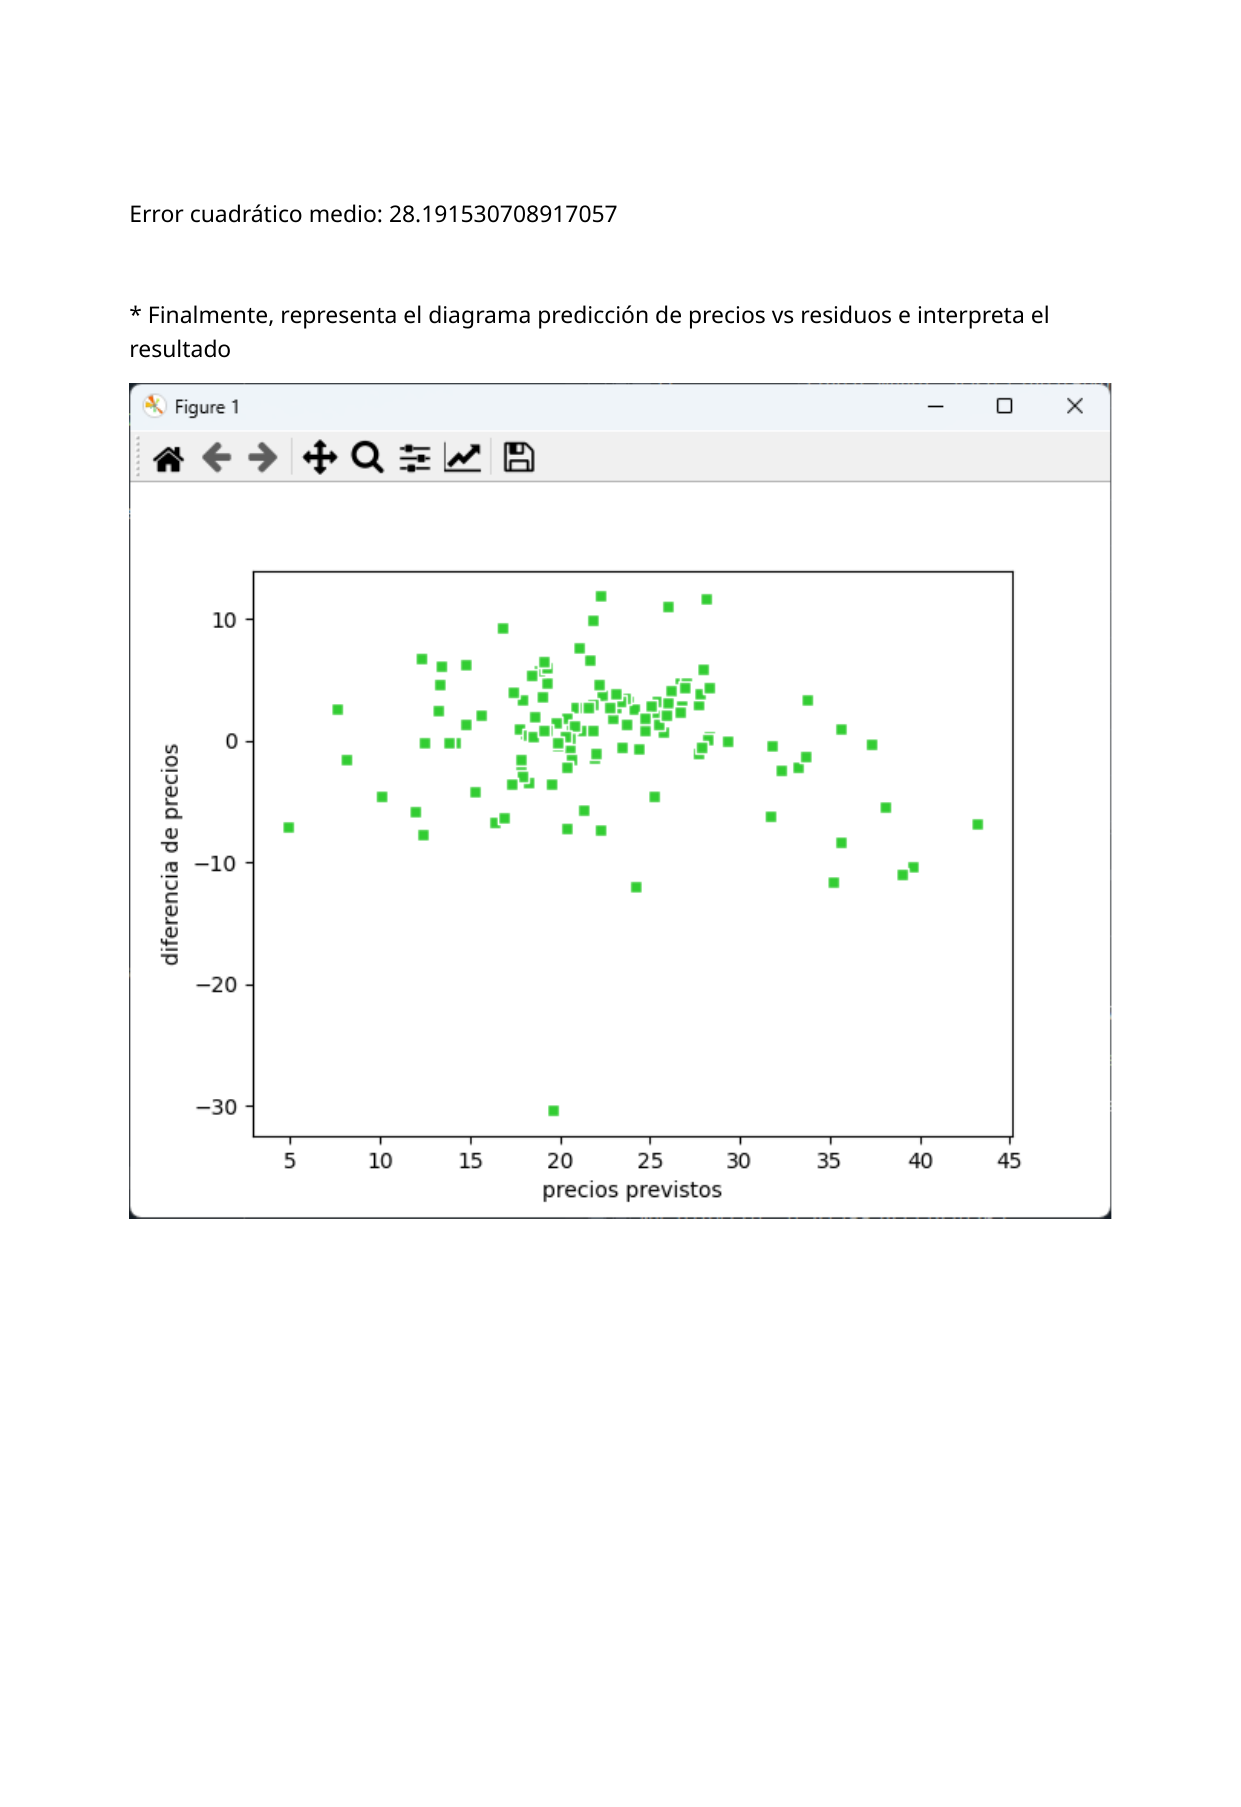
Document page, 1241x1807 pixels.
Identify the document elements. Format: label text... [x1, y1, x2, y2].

text * Finalmente, representa el diagrama predicción de precios vs residuos e interpreta el resultado [129, 299, 1111, 364]
picture [129, 383, 1112, 1219]
text Error cuadrático medio: 28.191530708917057 [129, 198, 1111, 229]
